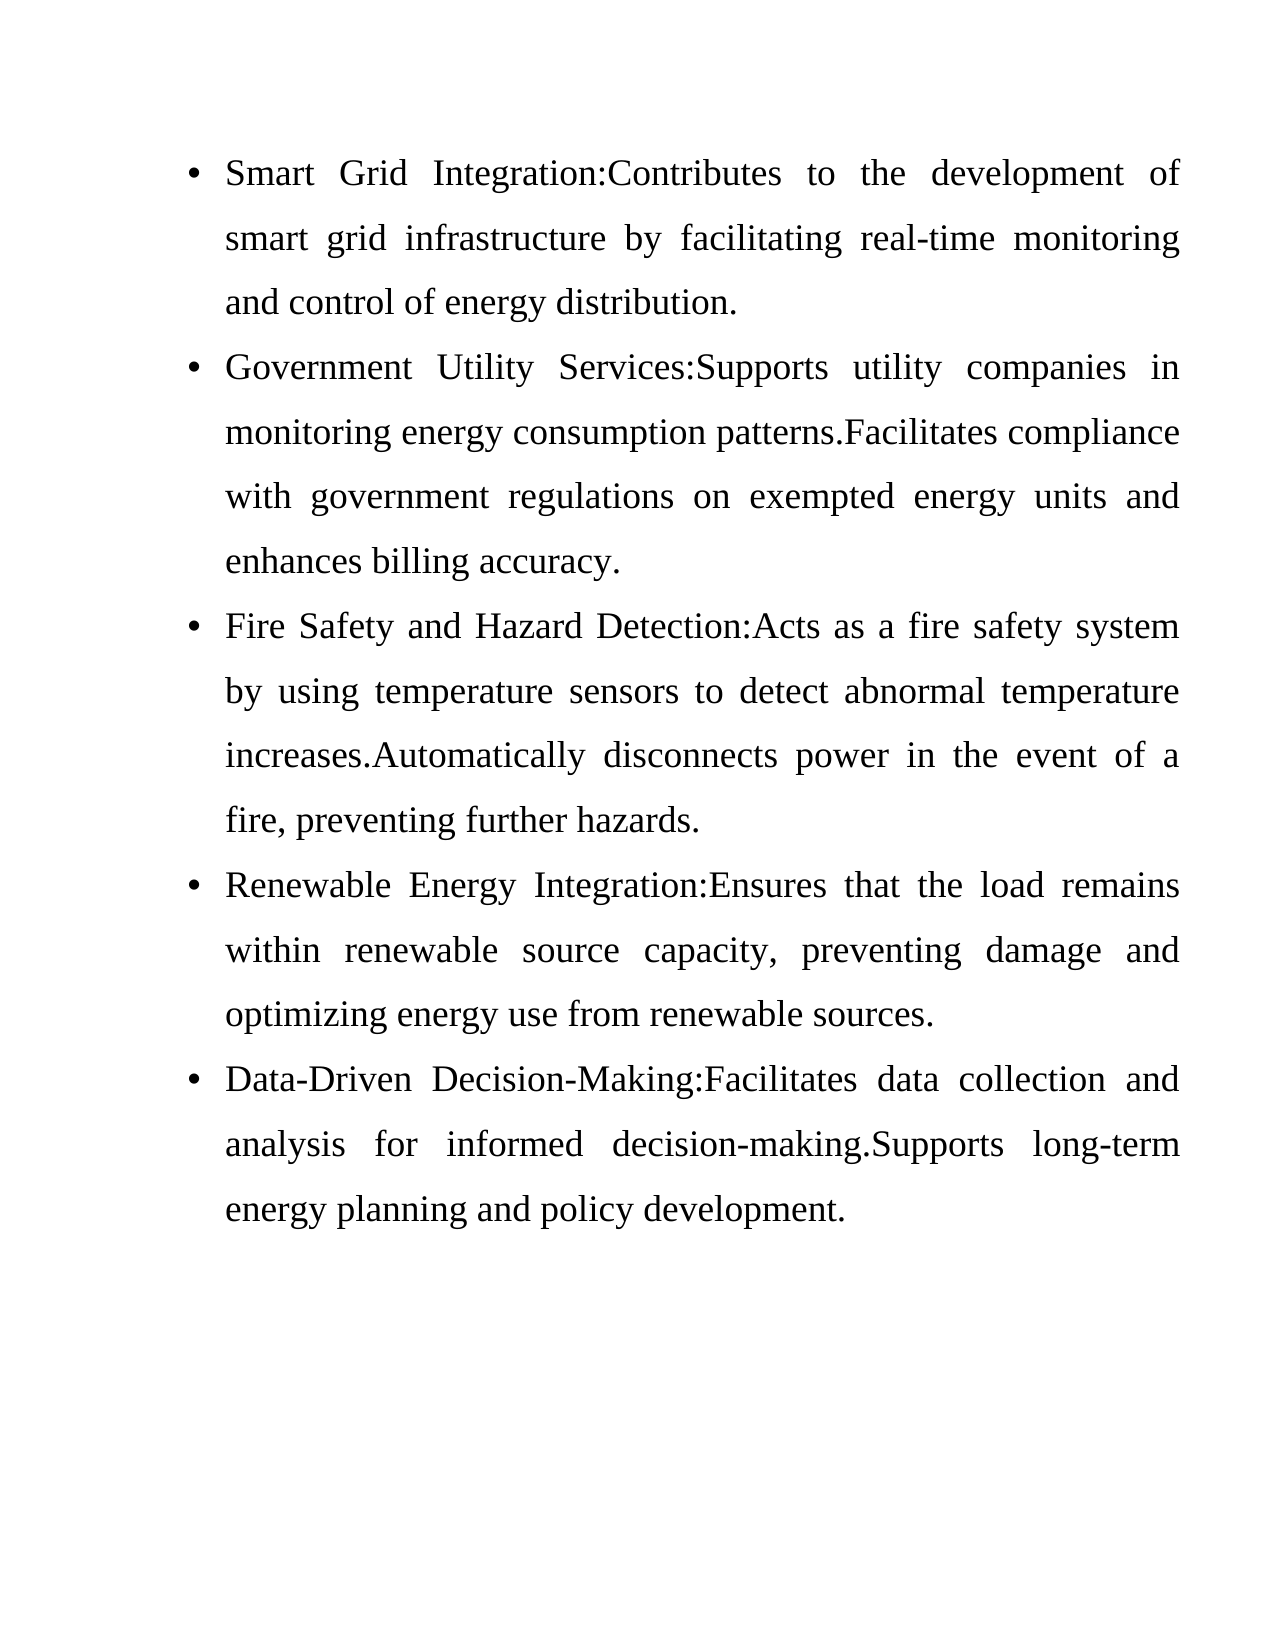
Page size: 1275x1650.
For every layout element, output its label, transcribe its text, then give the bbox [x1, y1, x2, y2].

list Government Utility Services:Supports utility companies in monitoring energy consumption patterns.Facilitates compliance with government regulations on exempted energy units and enhances billing accuracy. [187, 344, 1181, 582]
list Smart Grid Integration:Contributes to the development of smart grid infrastructure by facilitating real-time monitoring and control of energy distribution. [187, 150, 1181, 323]
list Data-Driven Decision-Making:Facilitates data collection and analysis for informed decision-making.Supports long-term energy planning and policy development. [187, 1056, 1181, 1229]
list Fire Safety and Hazard Detection:Acts as a fire safety system by using temperature sensors to detect abnormal temperature increases.Automatically disconnects power in the event of a fire, preventing further hazards. [187, 603, 1181, 841]
list Renewable Energy Integration:Ensures that the load remains within renewable source capacity, preventing damage and optimizing energy use from renewable sources. [187, 862, 1181, 1035]
